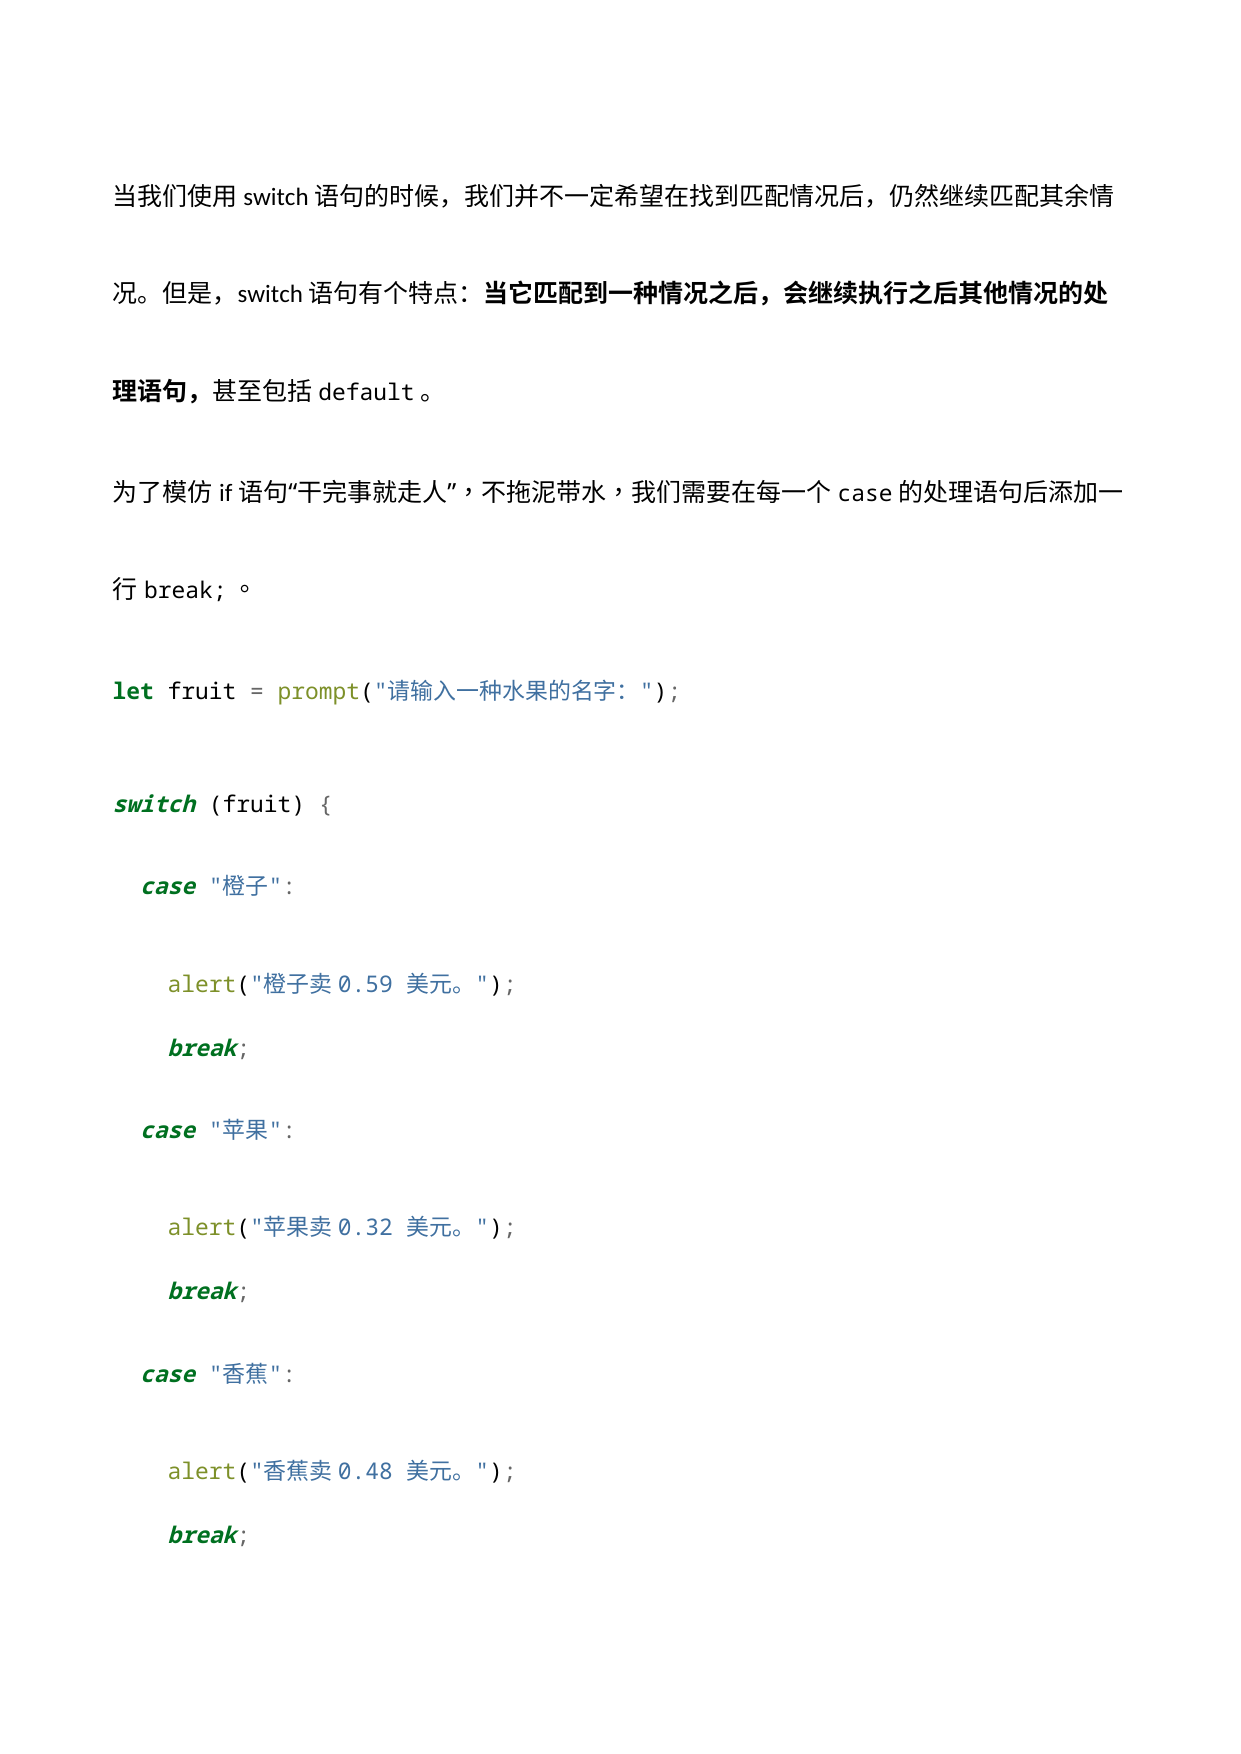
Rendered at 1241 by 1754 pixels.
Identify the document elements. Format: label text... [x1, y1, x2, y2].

text 当我们使用 switch 语句的时候，我们并不一定希望在找到匹配情况后，仍然继续匹配其余情况。但是，switch 语句有个特点：当它匹配到一种情况之后，会继续执行之后其他情况的处理语句，甚至包括 default 。 [112, 162, 1128, 422]
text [112, 657, 1128, 1551]
text 为了模仿 if 语句“干完事就走人”，不拖泥带水，我们需要在每一个 case 的处理语句后添加一行 break; 。 [112, 459, 1128, 621]
